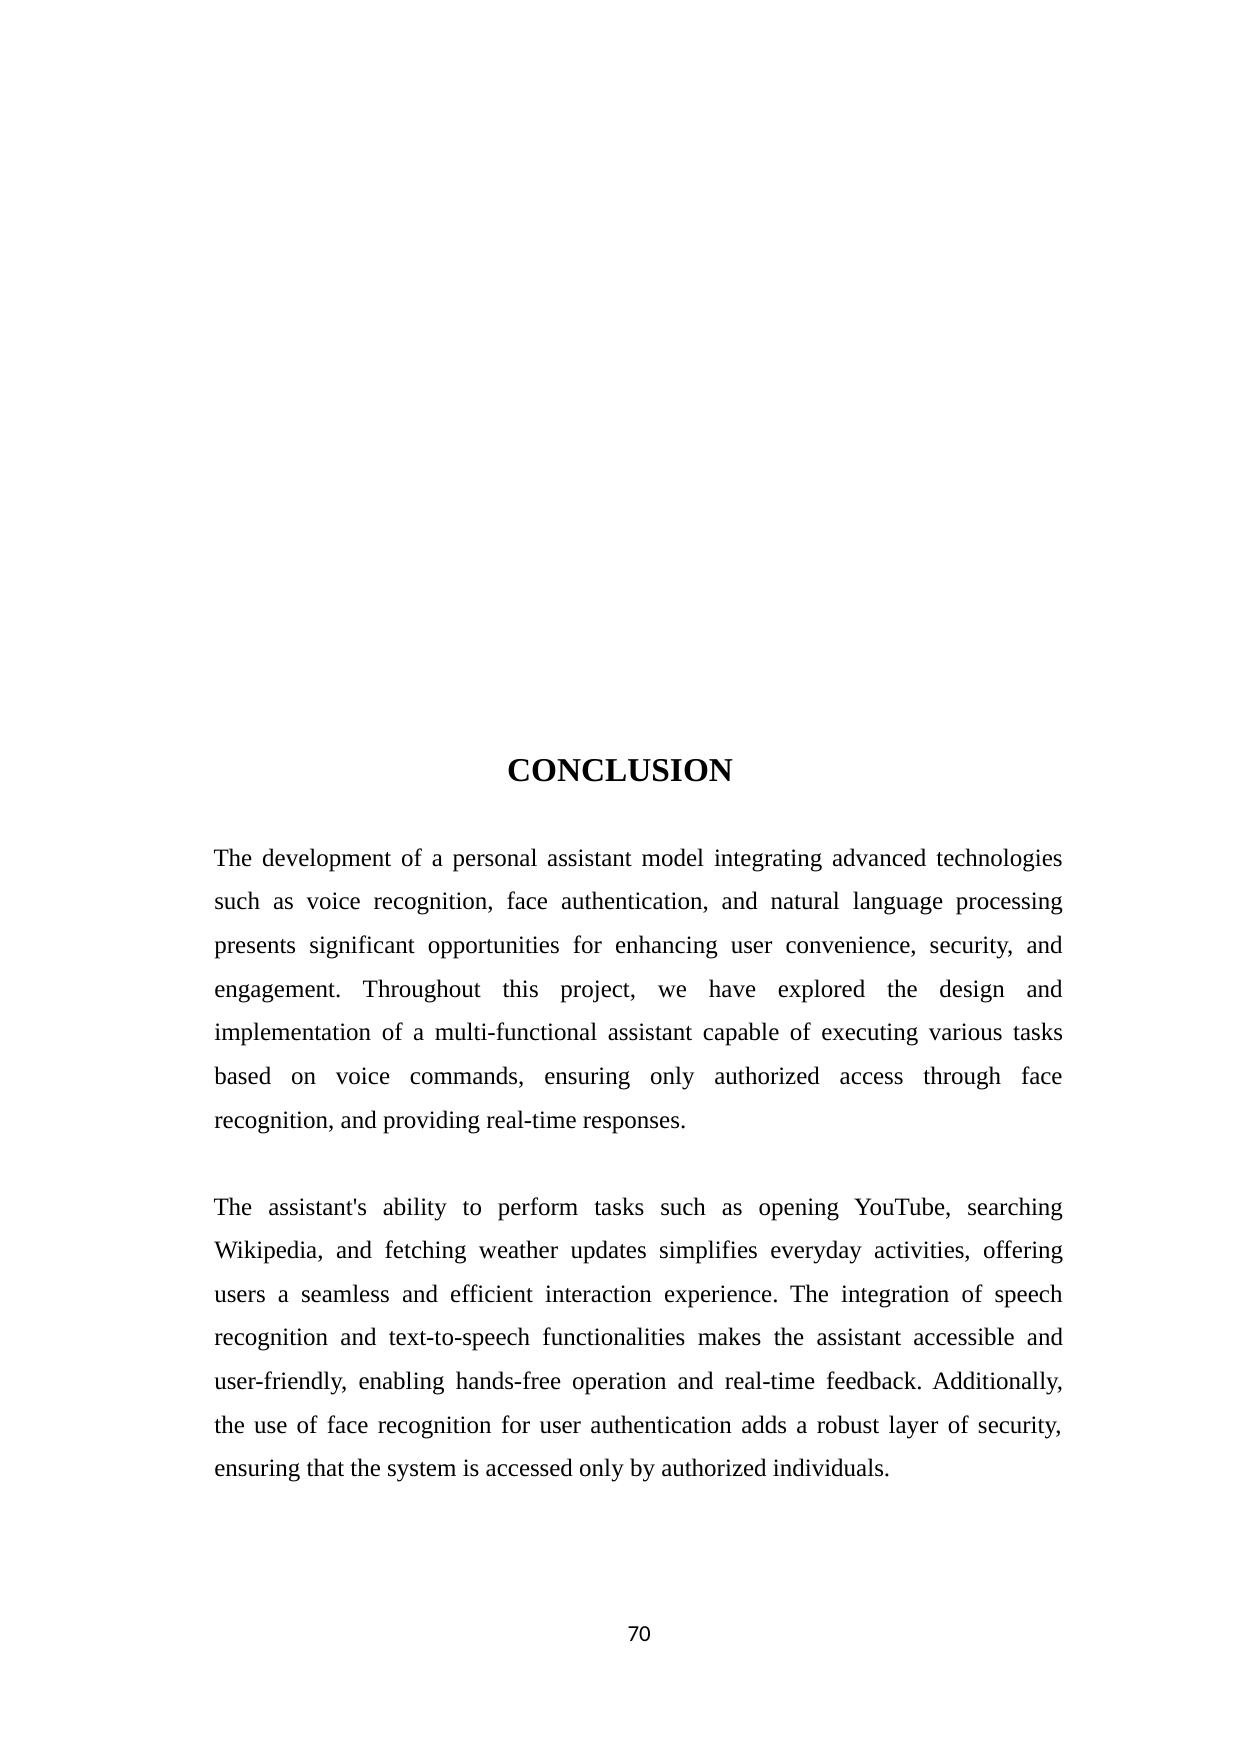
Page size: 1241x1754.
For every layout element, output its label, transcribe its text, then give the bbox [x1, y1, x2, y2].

subtitle CONCLUSION [214, 750, 1026, 788]
text The development of a personal assistant model integrating advanced technologies such as voice recognition, face authentication, and natural language processing presents significant opportunities for enhancing user convenience, security, and engagement. Throughout this project, we have explored the design and implementation of a multi-functional assistant capable of executing various tasks based on voice commands, ensuring only authorized access through face recognition, and providing real-time responses. [213, 843, 1064, 1133]
text The assistant's ability to perform tasks such as opening YouTube, searching Wikipedia, and fetching weather updates simplifies everyday activities, offering users a seamless and efficient interaction experience. The integration of speech recognition and text-to-speech functionalities makes the assistant accessible and user-friendly, enabling hands-free operation and real-time feedback. Additionally, the use of face recognition for user authentication adds a robust layer of security, ensuring that the system is accessed only by authorized individuals. [213, 1192, 1064, 1482]
